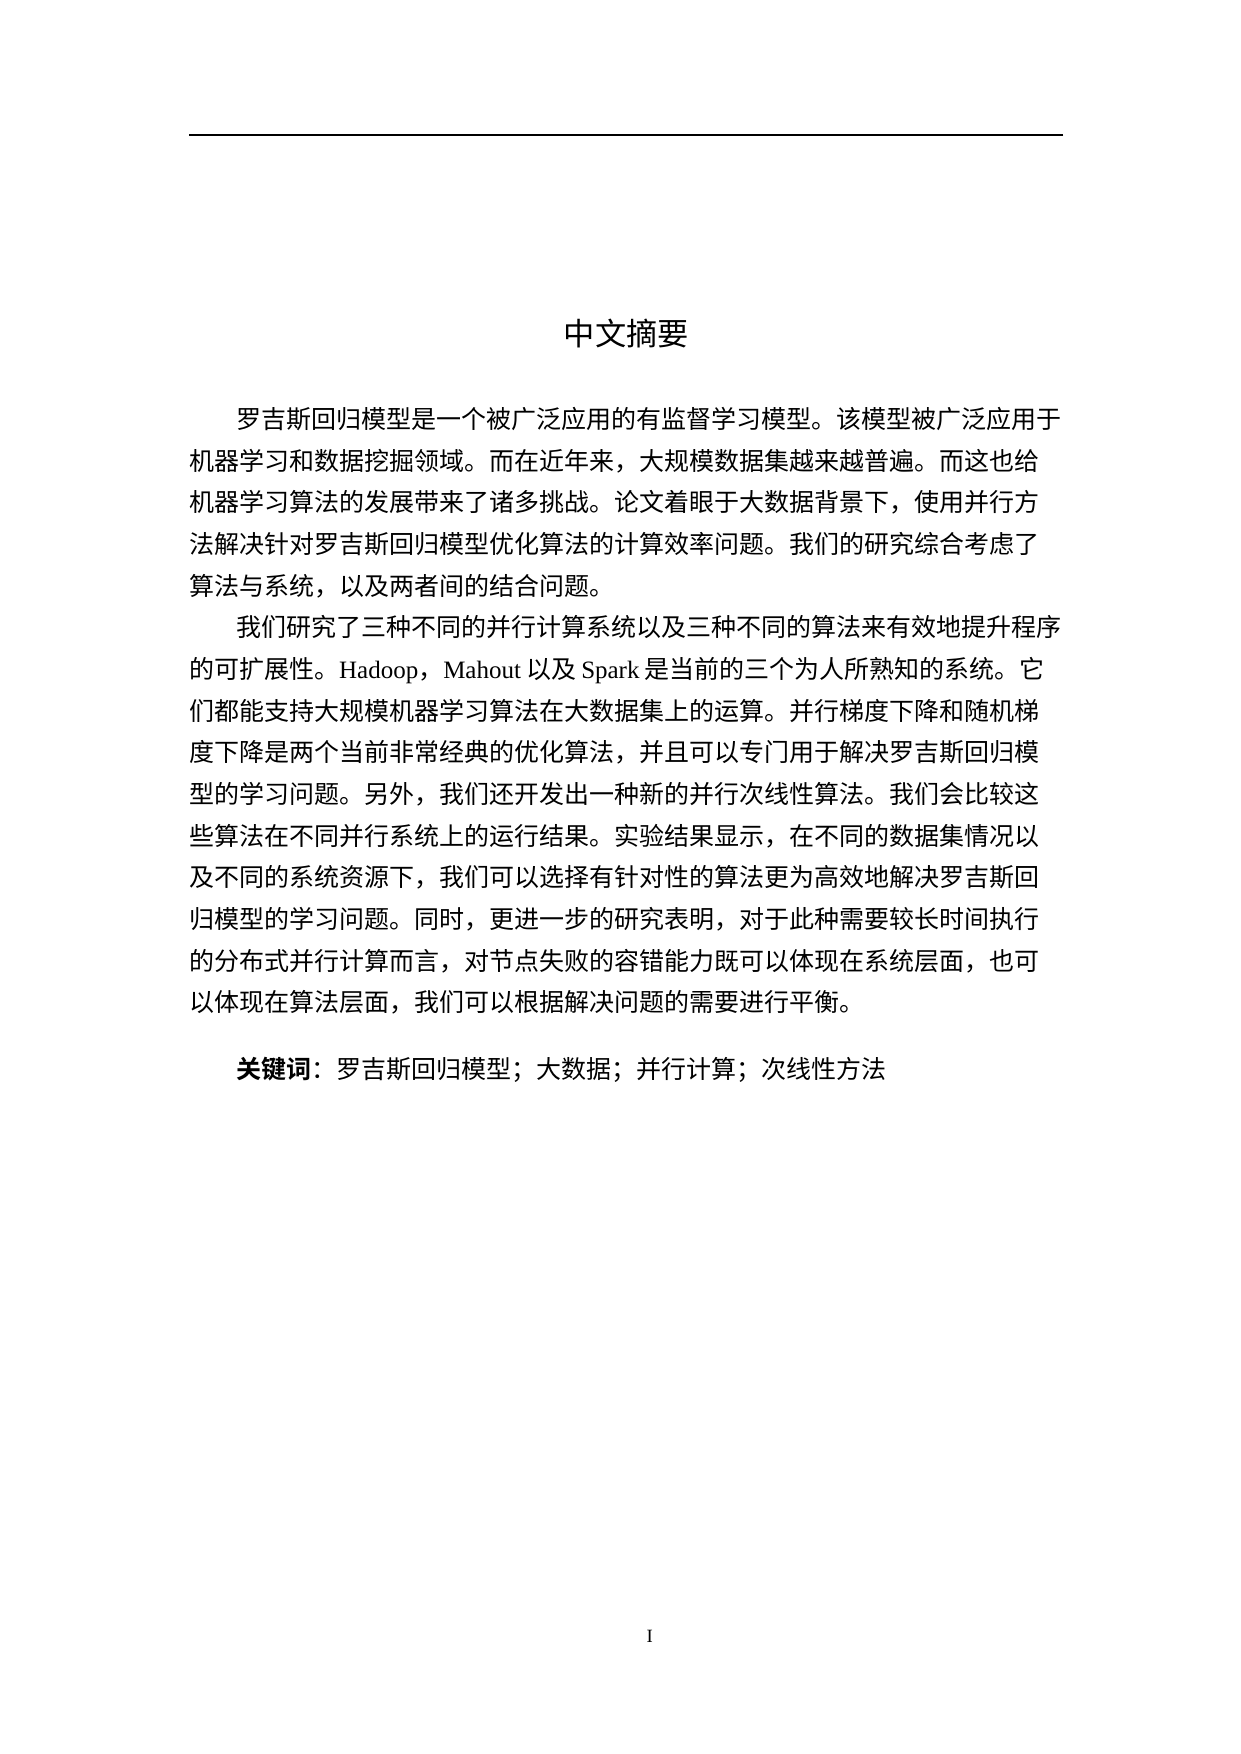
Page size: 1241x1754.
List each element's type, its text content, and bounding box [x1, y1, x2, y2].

text 中文摘要 [189, 312, 1063, 353]
text 关键词：罗吉斯回归模型；大数据；并行计算；次线性方法 [189, 1045, 1063, 1087]
text 罗吉斯回归模型是一个被广泛应用的有监督学习模型。该模型被广泛应用于机器学习和数据挖掘领域。而在近年来，大规模数据集越来越普遍。而这也给机器学习算法的发展带来了诸多挑战。论文着眼于大数据背景下，使用并行方法解决针对罗吉斯回归模型优化算法的计算效率问题。我们的研究综合考虑了算法与系统，以及两者间的结合问题。 [189, 395, 1063, 603]
text 我们研究了三种不同的并行计算系统以及三种不同的算法来有效地提升程序的可扩展性。Hadoop，Mahout以及Spark是当前的三个为人所熟知的系统。它们都能支持大规模机器学习算法在大数据集上的运算。并行梯度下降和随机梯度下降是两个当前非常经典的优化算法，并且可以专门用于解决罗吉斯回归模型的学习问题。另外，我们还开发出一种新的并行次线性算法。我们会比较这些算法在不同并行系统上的运行结果。实验结果显示，在不同的数据集情况以及不同的系统资源下，我们可以选择有针对性的算法更为高效地解决罗吉斯回归模型的学习问题。同时，更进一步的研究表明，对于此种需要较长时间执行的分布式并行计算而言，对节点失败的容错能力既可以体现在系统层面，也可以体现在算法层面，我们可以根据解决问题的需要进行平衡。 [189, 603, 1063, 1020]
